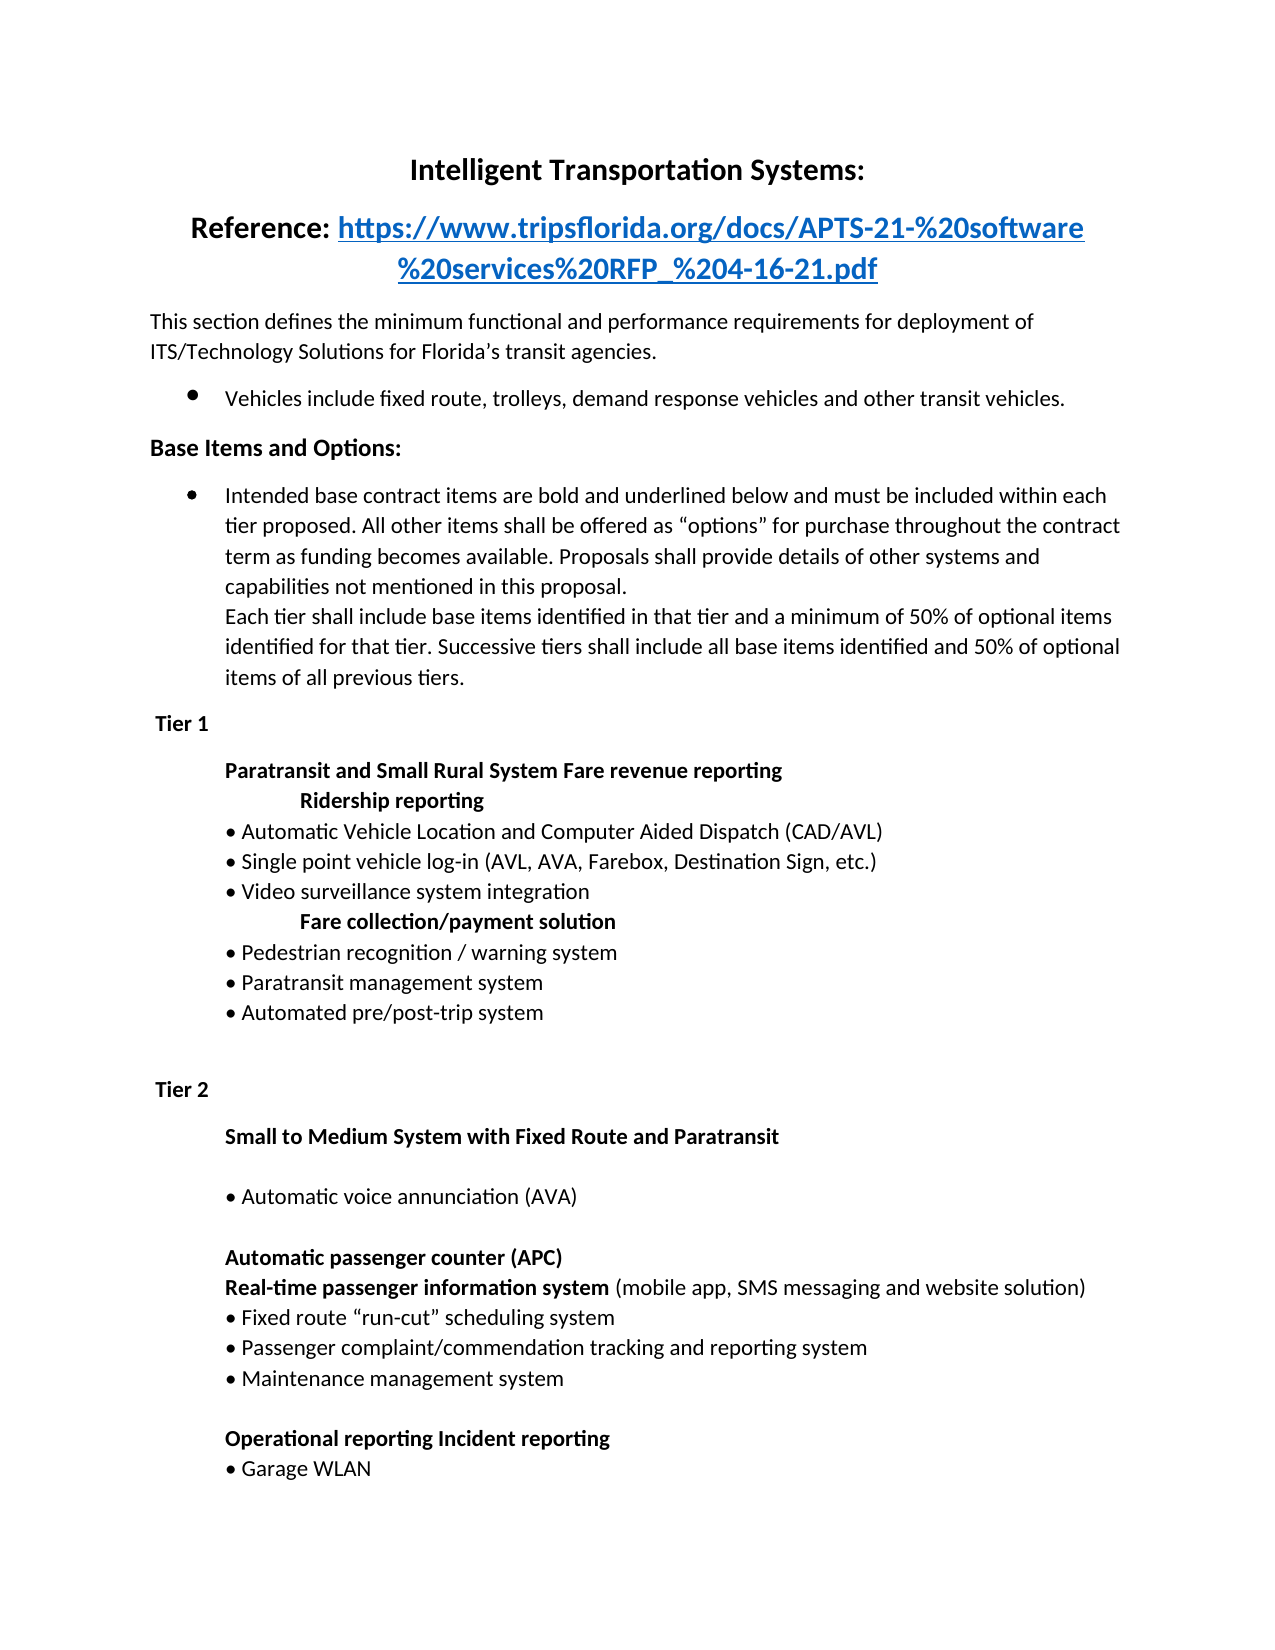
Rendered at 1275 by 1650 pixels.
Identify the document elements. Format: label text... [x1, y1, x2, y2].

list • Video surveillance system integration [225, 877, 1125, 905]
text Tier 2 [150, 1075, 1125, 1103]
list • Automatic voice annunciation (AVA) [225, 1182, 1125, 1211]
list Small to Medium System with Fixed Route and Paratransit [225, 1122, 1125, 1150]
list Fare collection/payment solution [225, 907, 1125, 936]
list Ridership reporting [225, 787, 1125, 815]
list • Single point vehicle log-in (AVL, AVA, Farebox, Destination Sign, etc.) [225, 847, 1125, 875]
list Automatic passenger counter (APC) [225, 1243, 1125, 1271]
text Intelligent Transportation Systems: [150, 150, 1125, 188]
text Base Items and Options: [150, 432, 1125, 462]
text Reference: https://www.tripsflorida.org/docs/APTS-21-%20software%20services%20RFP_%204-16-21.pdf [150, 208, 1125, 287]
text Tier 1 [150, 709, 1125, 738]
list Real-time passenger information system (mobile app, SMS messaging and website solution) [225, 1273, 1125, 1301]
list Operational reporting Incident reporting [225, 1424, 1125, 1452]
list • Automated pre/post-trip system [225, 998, 1125, 1026]
list Paratransit and Small Rural System Fare revenue reporting [225, 756, 1125, 784]
list • Fixed route “run-cut” scheduling system [225, 1303, 1125, 1331]
list • Passenger complaint/commendation tracking and reporting system [225, 1333, 1125, 1362]
list • Automatic Vehicle Location and Computer Aided Dispatch (CAD/AVL) [225, 817, 1125, 845]
list Each tier shall include base items identified in that tier and a minimum of 50% of optional items identified for that tier. Successive tiers shall include all base items identified and 50% of optional items of all previous tiers. [225, 602, 1125, 691]
list • Pedestrian recognition / warning system [225, 938, 1125, 966]
list • Paratransit management system [225, 968, 1125, 996]
list Intended base contract items are bold and underlined below and must be included within each tier proposed. All other items shall be offered as “options” for purchase throughout the contract term as funding becomes available. Proposals shall provide details of other systems and capabilities not mentioned in this proposal. [187, 481, 1125, 600]
list • Garage WLAN [225, 1454, 1125, 1482]
list Vehicles include fixed route, trolleys, demand response vehicles and other transit vehicles. [187, 384, 1125, 413]
text This section defines the minimum functional and performance requirements for deployment of ITS/Technology Solutions for Florida’s transit agencies. [150, 307, 1125, 365]
list • Maintenance management system [225, 1364, 1125, 1392]
